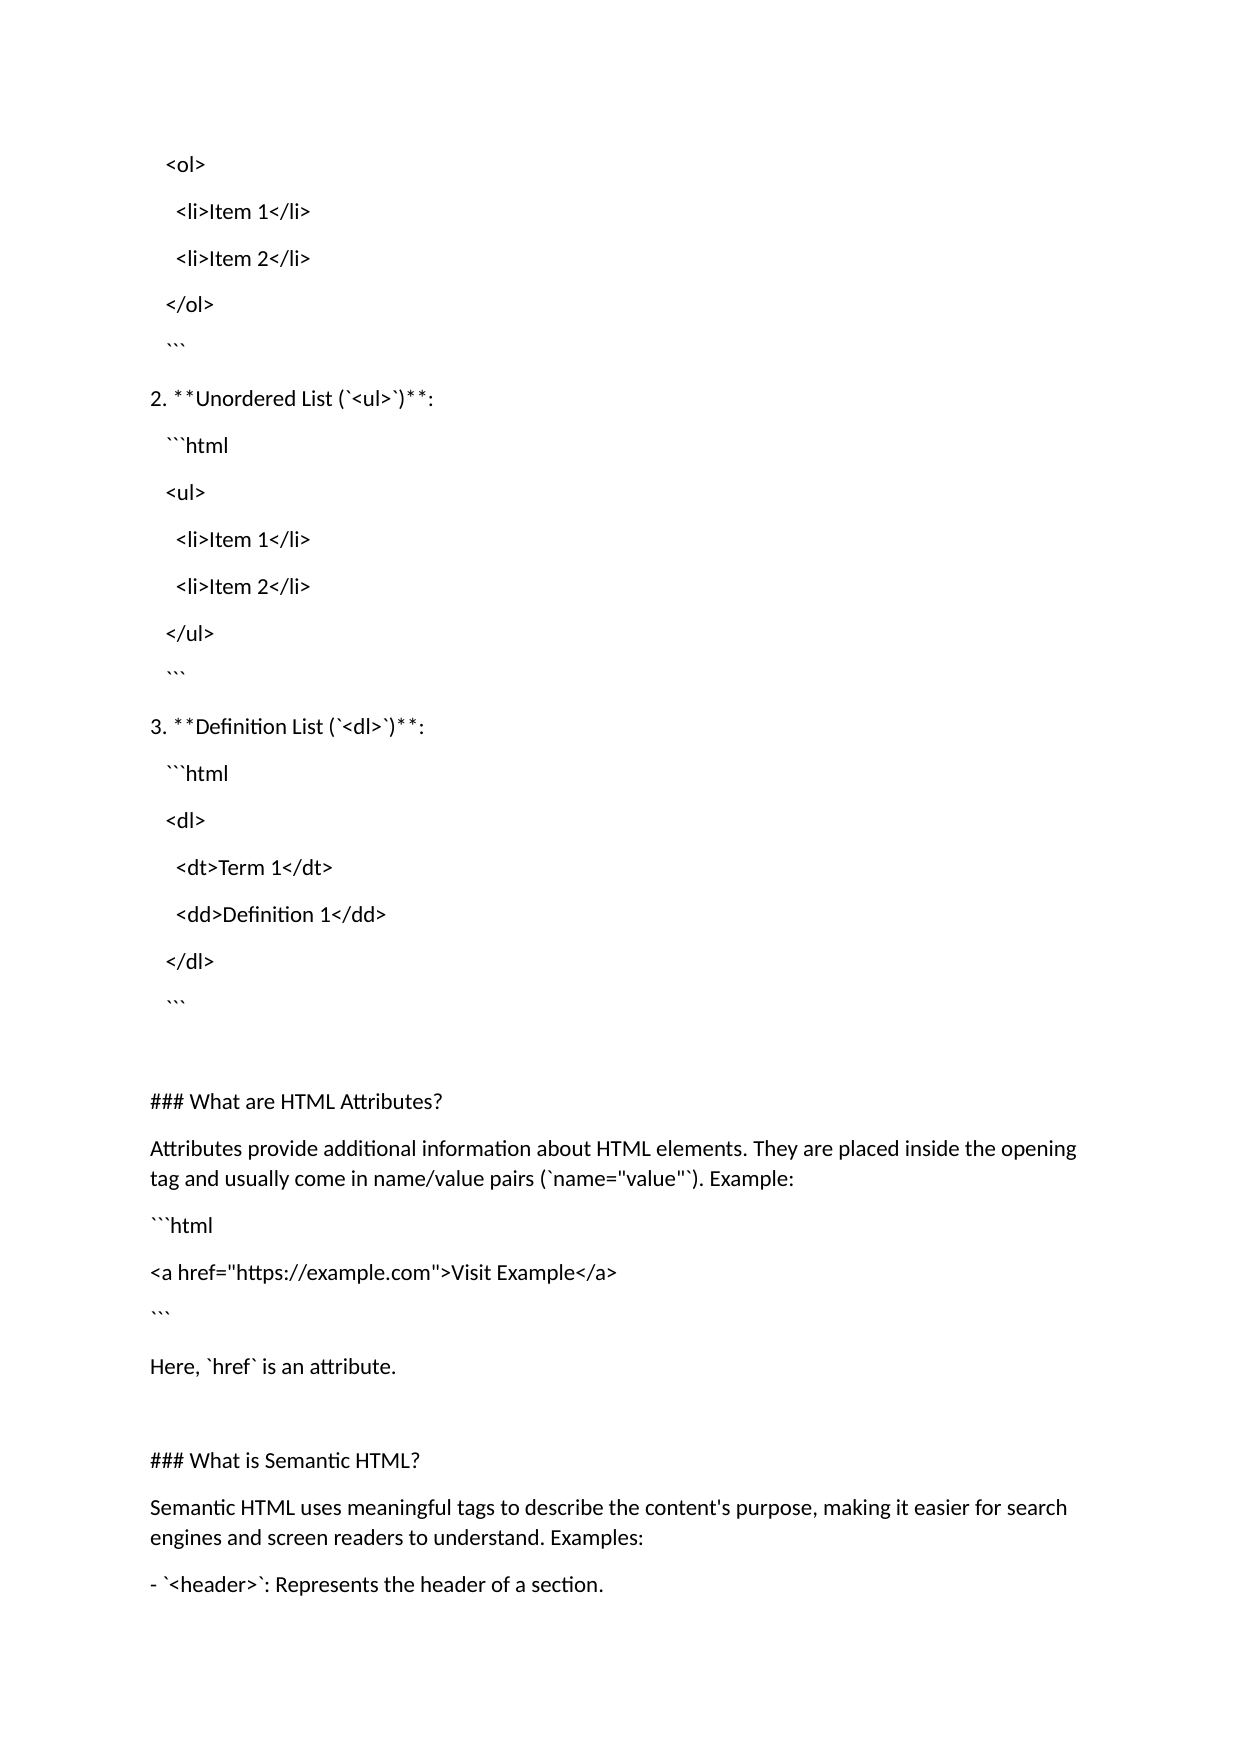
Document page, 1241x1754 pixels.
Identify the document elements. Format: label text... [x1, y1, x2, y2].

text ```html [150, 1211, 1090, 1239]
text <li>Item 2</li> [150, 572, 1090, 600]
text ### What are HTML Attributes? [150, 1087, 1090, 1116]
text Semantic HTML uses meaningful tags to describe the content's purpose, making it easier for search engines and screen readers to understand. Examples: [150, 1493, 1090, 1551]
text Attributes provide additional information about HTML elements. They are placed inside the opening tag and usually come in name/value pairs (`name="value"`). Example: [150, 1134, 1090, 1193]
text ``` [150, 337, 1090, 366]
text <ol> [150, 150, 1090, 178]
text <ul> [150, 478, 1090, 506]
text </ol> [150, 291, 1090, 319]
text <li>Item 1</li> [150, 197, 1090, 225]
text Here, `href` is an attribute. [150, 1352, 1090, 1380]
text ```html [150, 431, 1090, 459]
text 2. **Unordered List (`<ul>`)**: [150, 384, 1090, 412]
text <li>Item 1</li> [150, 525, 1090, 553]
text 3. **Definition List (`<dl>`)**: [150, 712, 1090, 741]
text ``` [150, 994, 1090, 1022]
text </ul> [150, 619, 1090, 647]
text <dl> [150, 806, 1090, 834]
text ``` [150, 1305, 1090, 1333]
text <dt>Term 1</dt> [150, 853, 1090, 881]
text ```html [150, 759, 1090, 787]
text - `<header>`: Represents the header of a section. [150, 1570, 1090, 1598]
text ### What is Semantic HTML? [150, 1446, 1090, 1474]
text <a href="https://example.com">Visit Example</a> [150, 1258, 1090, 1286]
text <li>Item 2</li> [150, 244, 1090, 272]
text ``` [150, 666, 1090, 694]
text <dd>Definition 1</dd> [150, 900, 1090, 928]
text </dl> [150, 947, 1090, 975]
